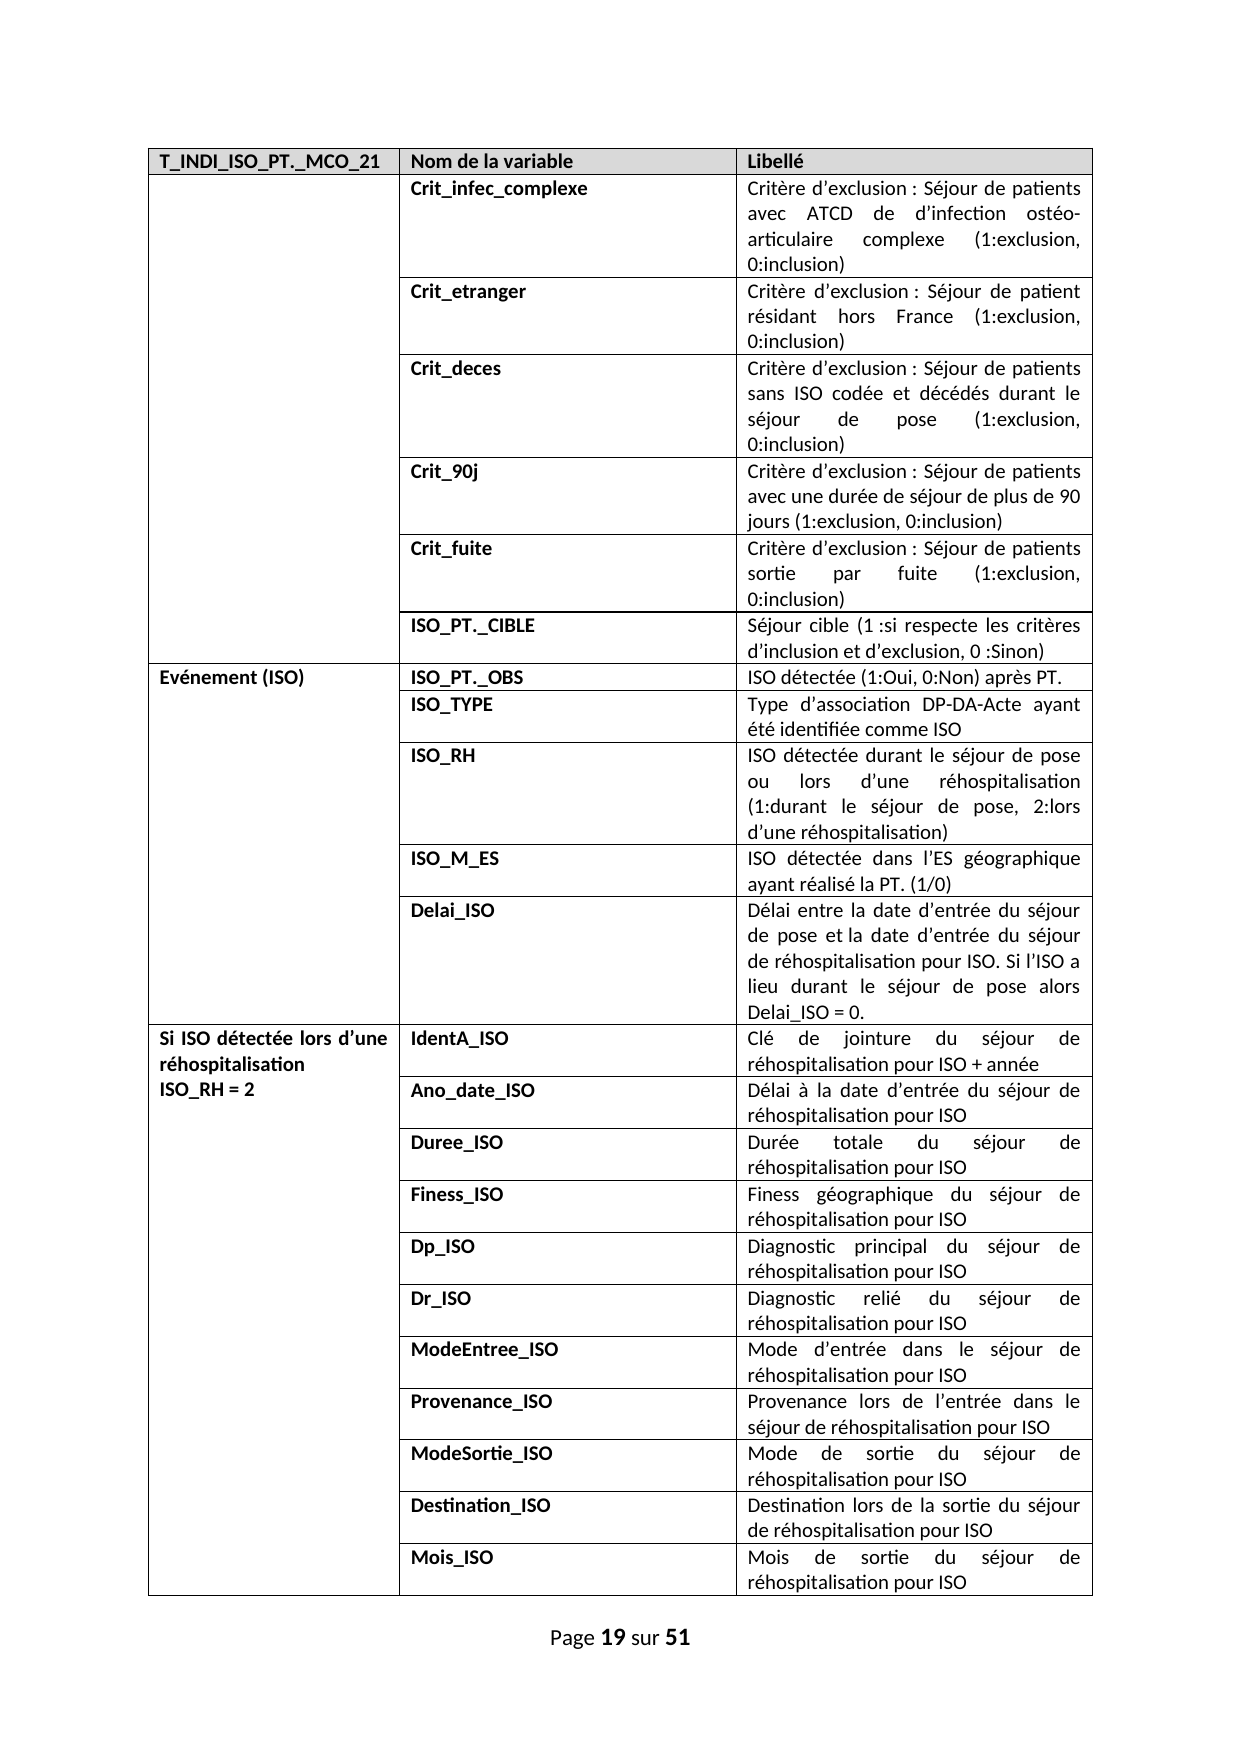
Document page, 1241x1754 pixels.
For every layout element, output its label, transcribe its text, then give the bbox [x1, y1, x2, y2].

table_cell Diagnostic relié du séjour de réhospitalisation pour ISO [737, 1285, 1092, 1336]
table_cell Provenance lors de l’entrée dans le séjour de réhospitalisation pour ISO [737, 1389, 1092, 1439]
table_cell Crit_infec_complexe [400, 175, 736, 277]
table_cell Dr_ISO [400, 1285, 736, 1336]
table_header Nom de la variable [400, 149, 736, 174]
table_header Libellé [737, 149, 1092, 174]
table_header T_INDI_ISO_PT._MCO_21 [149, 149, 399, 174]
table_cell Type d’association DP-DA-Acte ayant été identifiée comme ISO [737, 691, 1092, 742]
table_cell Mode de sortie du séjour de réhospitalisation pour ISO [737, 1440, 1092, 1491]
table_cell Crit_90j [400, 458, 736, 534]
table_cell Délai entre la date d’entrée du séjour de pose et la date d’entrée du séjour de réhospitalisation pour ISO. Si l’ISO a lieu durant le séjour de pose alors Delai_ISO = 0. [737, 897, 1092, 1024]
table_cell Critère d’exclusion : Séjour de patient résidant hors France (1:exclusion, 0:inclusion) [737, 278, 1092, 354]
table_cell Mois de sortie du séjour de réhospitalisation pour ISO [737, 1544, 1092, 1595]
table_cell Ano_date_ISO [400, 1077, 736, 1128]
table_cell Finess_ISO [400, 1181, 736, 1232]
table_cell Clé de jointure du séjour de réhospitalisation pour ISO + année [737, 1025, 1092, 1076]
table_cell Crit_deces [400, 355, 736, 457]
table_cell ISO détectée (1:Oui, 0:Non) après PT. [737, 664, 1092, 690]
table_cell IdentA_ISO [400, 1025, 736, 1076]
table_cell Dp_ISO [400, 1233, 736, 1284]
table_cell ModeSortie_ISO [400, 1440, 736, 1491]
table_cell Critère d’exclusion : Séjour de patients avec ATCD de d’infection ostéo-articulaire complexe (1:exclusion, 0:inclusion) [737, 175, 1092, 277]
table_cell Mois_ISO [400, 1544, 736, 1595]
table_cell Diagnostic principal du séjour de réhospitalisation pour ISO [737, 1233, 1092, 1284]
table_cell ISO_M_ES [400, 845, 736, 896]
table_cell Critère d’exclusion : Séjour de patients sans ISO codée et décédés durant le séjour de pose (1:exclusion, 0:inclusion) [737, 355, 1092, 457]
table_cell Séjour cible (1 :si respecte les critères d’inclusion et d’exclusion, 0 :Sinon) [737, 613, 1092, 663]
table_cell Critère d’exclusion : Séjour de patients sortie par fuite (1:exclusion, 0:inclusion) [737, 535, 1092, 611]
table_cell Destination_ISO [400, 1492, 736, 1543]
table_cell ModeEntree_ISO [400, 1337, 736, 1387]
table_cell Duree_ISO [400, 1129, 736, 1180]
table_cell ISO détectée durant le séjour de pose ou lors d’une réhospitalisation (1:durant le séjour de pose, 2:lors d’une réhospitalisation) [737, 743, 1092, 844]
table_cell Provenance_ISO [400, 1389, 736, 1439]
table_cell Critère d’exclusion : Séjour de patients avec une durée de séjour de plus de 90 jours (1:exclusion, 0:inclusion) [737, 458, 1092, 534]
table_cell Délai à la date d’entrée du séjour de réhospitalisation pour ISO [737, 1077, 1092, 1128]
table_cell Crit_etranger [400, 278, 736, 354]
table_cell ISO_RH [400, 743, 736, 844]
table_cell Delai_ISO [400, 897, 736, 1024]
table_cell Crit_fuite [400, 535, 736, 611]
table_cell Mode d’entrée dans le séjour de réhospitalisation pour ISO [737, 1337, 1092, 1387]
table_cell Si ISO détectée lors d’une réhospitalisation ISO_RH = 2 [149, 1025, 399, 1595]
table_cell Durée totale du séjour de réhospitalisation pour ISO [737, 1129, 1092, 1180]
table_cell ISO détectée dans l’ES géographique ayant réalisé la PT. (1/0) [737, 845, 1092, 896]
table_cell Evénement (ISO) [149, 664, 399, 1024]
table_cell ISO_PT._OBS [400, 664, 736, 690]
table_cell ISO_PT._CIBLE [400, 613, 736, 663]
table_cell ISO_TYPE [400, 691, 736, 742]
table_cell Destination lors de la sortie du séjour de réhospitalisation pour ISO [737, 1492, 1092, 1543]
table_cell Finess géographique du séjour de réhospitalisation pour ISO [737, 1181, 1092, 1232]
